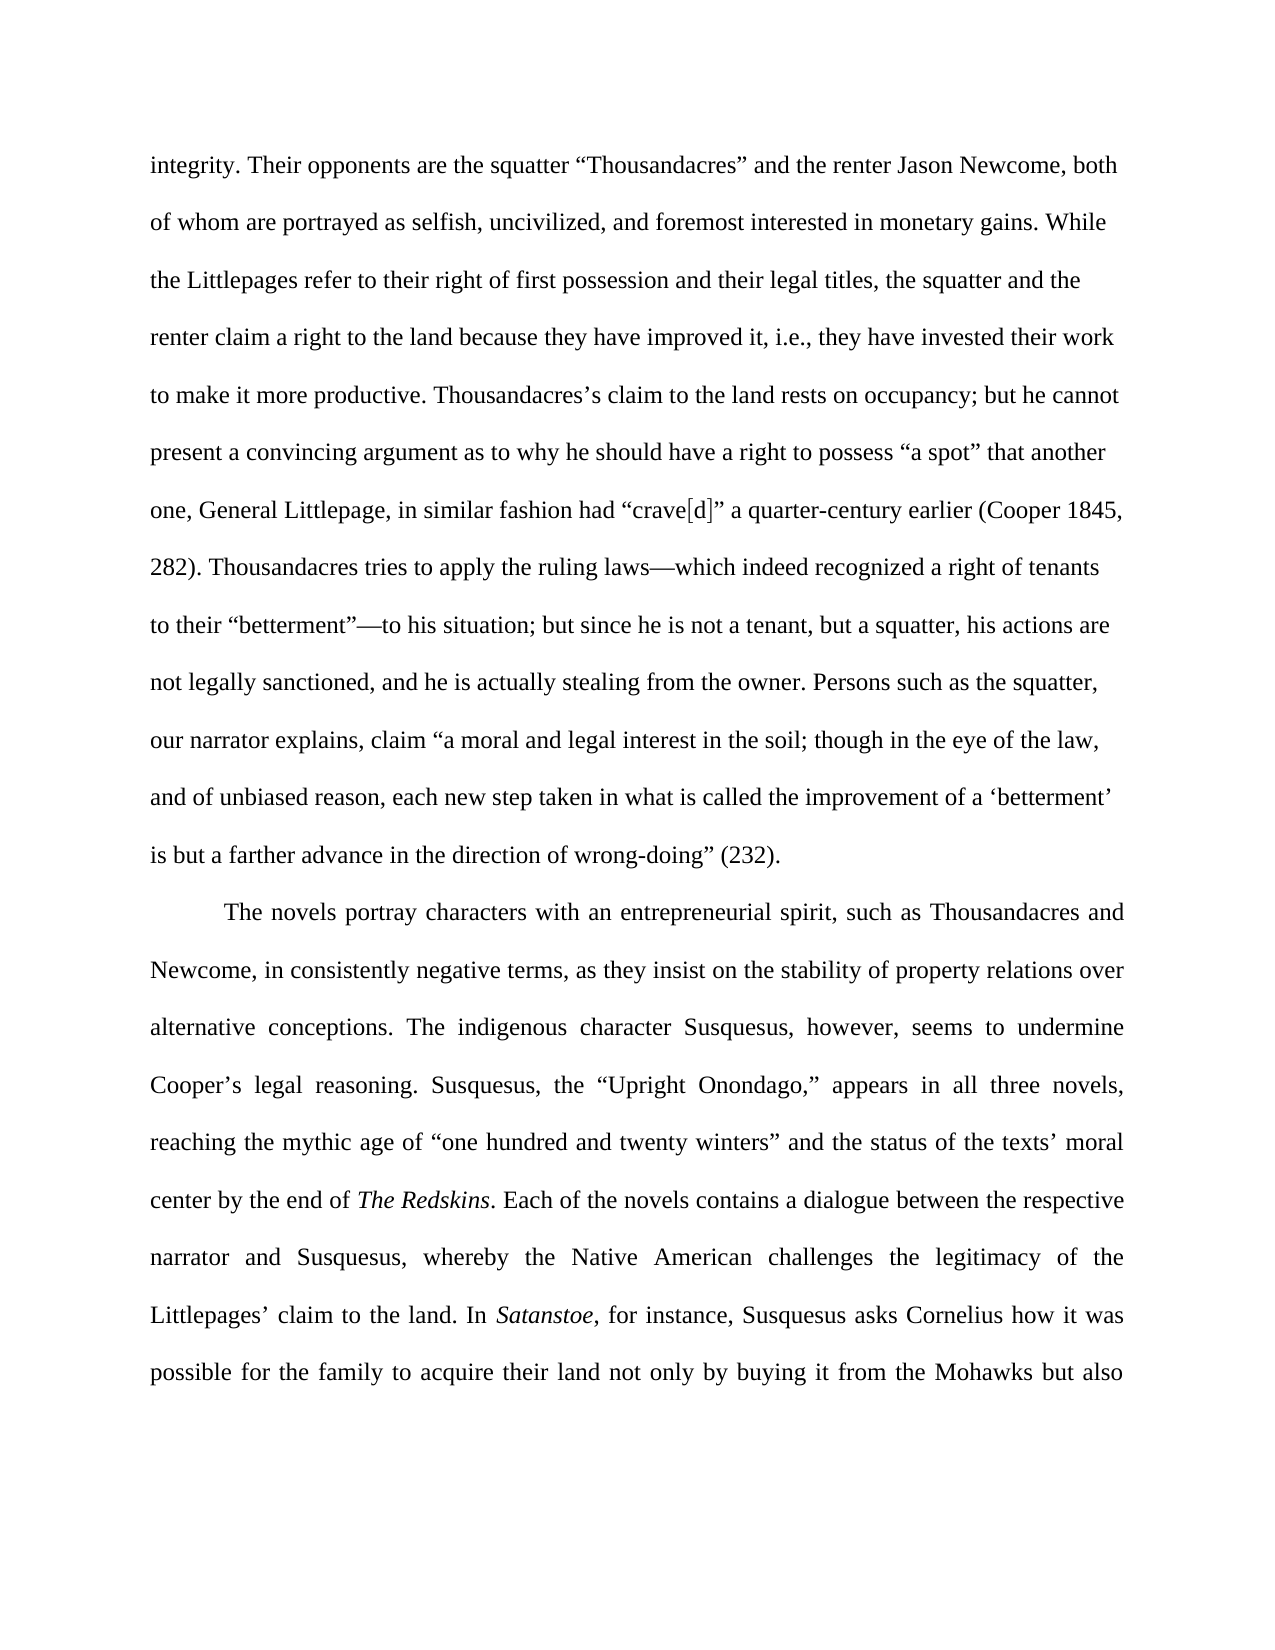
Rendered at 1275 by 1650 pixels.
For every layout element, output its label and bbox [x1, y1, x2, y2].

text [150, 897, 1125, 1386]
text [150, 150, 1125, 869]
